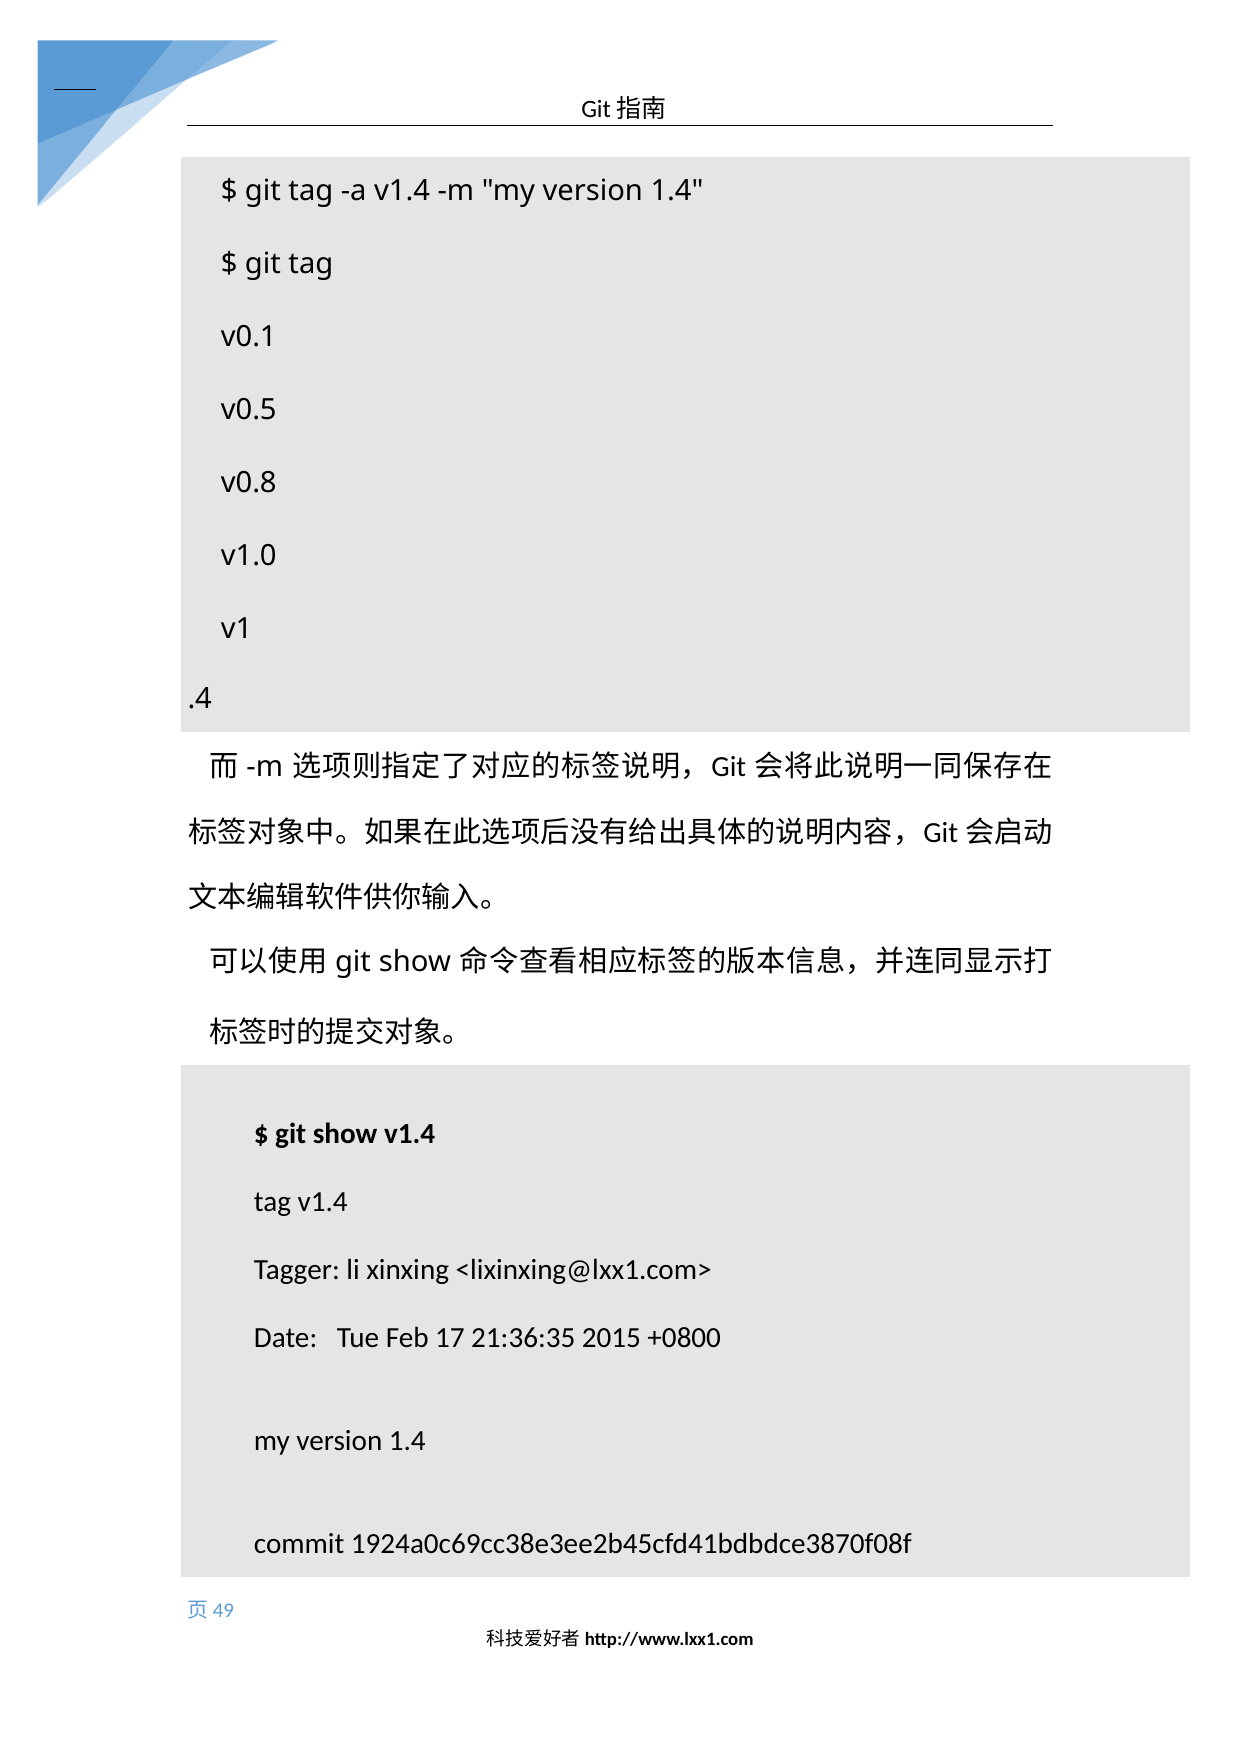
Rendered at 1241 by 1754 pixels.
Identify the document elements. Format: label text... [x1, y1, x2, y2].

table_header $ git tag -a v1.4 -m "my version 1.4" $ git tag v0.1 v0.5 v0.8 v1.0 v1.4 [181, 157, 1190, 732]
text 可以使用 git show 命令查看相应标签的版本信息，并连同显示打标签时的提交对象。 [209, 927, 1053, 1062]
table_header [181, 1065, 1190, 1577]
picture [37, 40, 279, 209]
text 而 -m 选项则指定了对应的标签说明，Git 会将此说明一同保存在标签对象中。如果在此选项后没有给出具体的说明内容，Git 会启动文本编辑软件供你输入。 [188, 732, 1053, 927]
